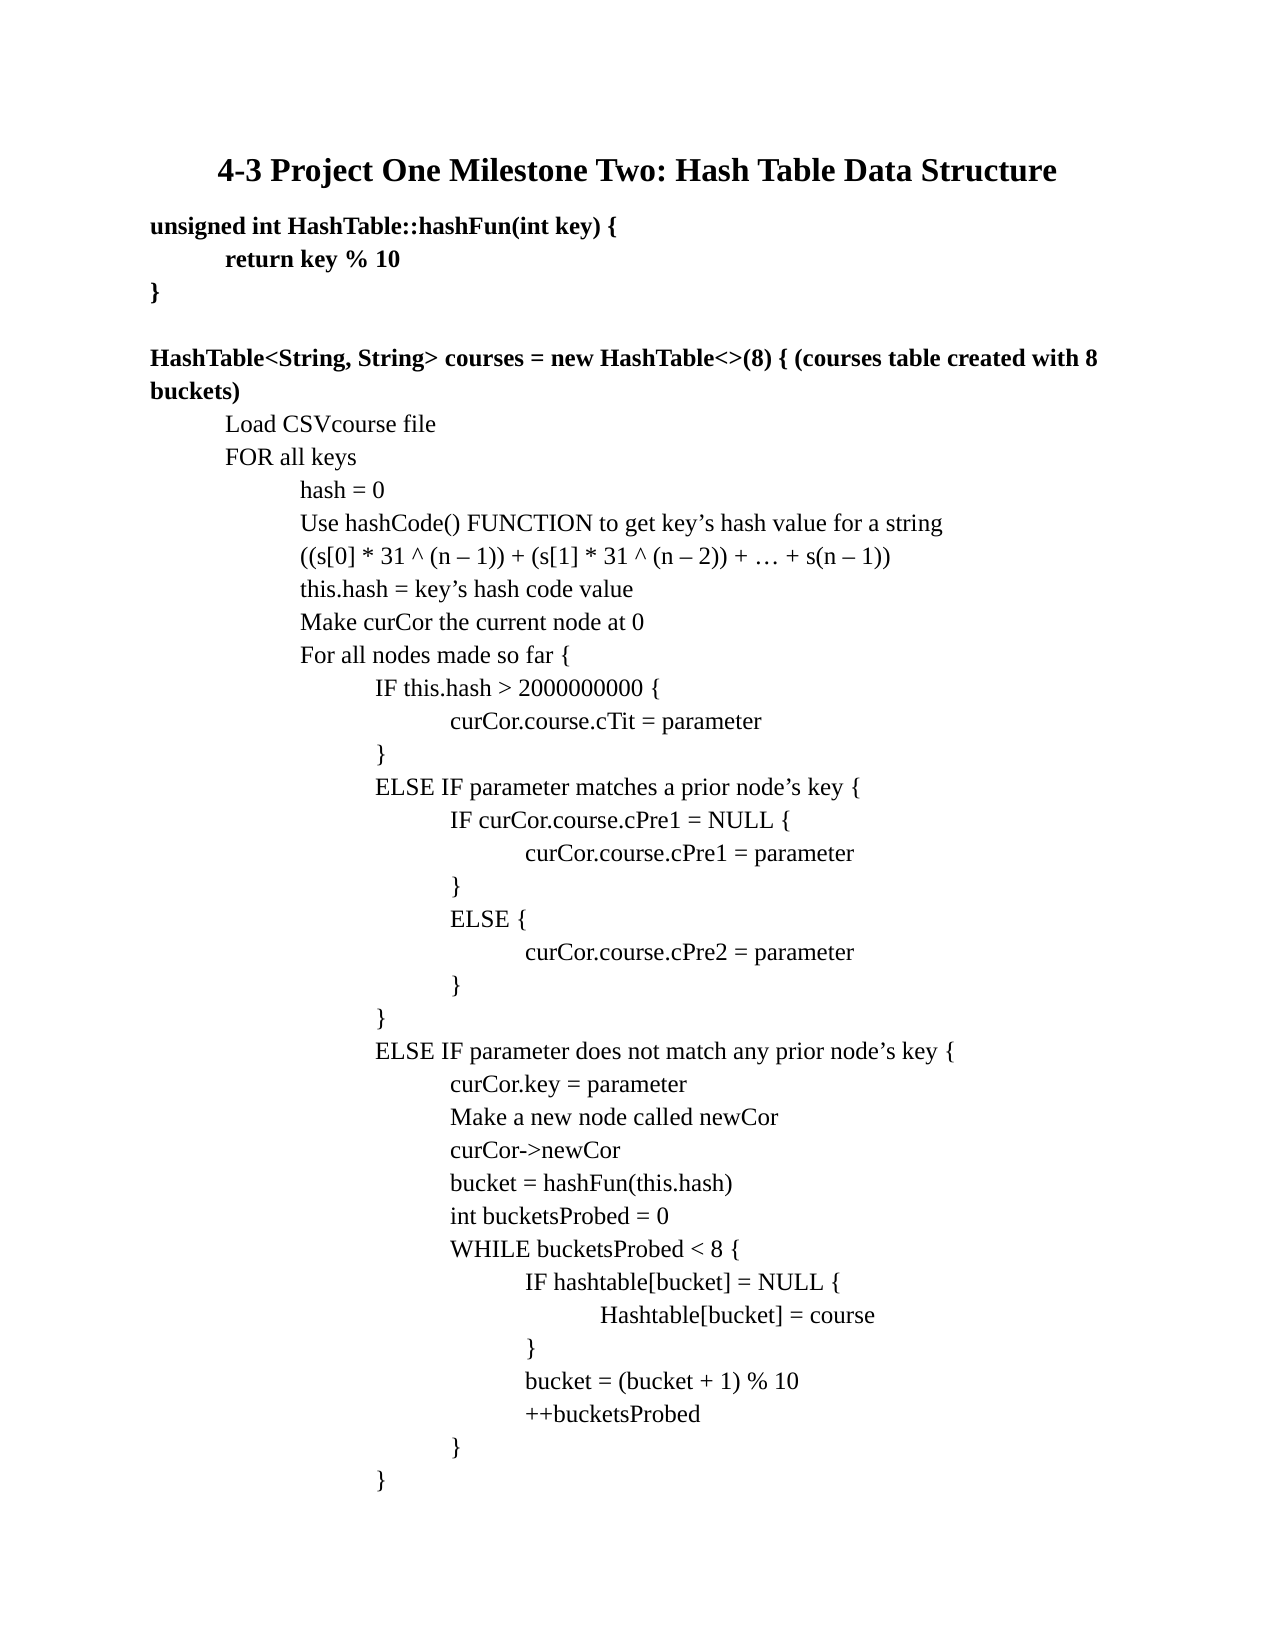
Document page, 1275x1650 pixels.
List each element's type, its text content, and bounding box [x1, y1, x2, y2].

text ++bucketsProbed [150, 1399, 1125, 1428]
text } [150, 1333, 1125, 1362]
text ELSE IF parameter does not match any prior node’s key { [300, 1036, 1125, 1065]
text } [150, 1432, 1125, 1461]
text ((s[0] * 31 ^ (n – 1)) + (s[1] * 31 ^ (n – 2)) + … + s(n – 1)) [150, 541, 1125, 570]
text } [150, 739, 1125, 768]
text curCor.key = parameter [150, 1069, 1125, 1098]
text } [375, 970, 1125, 999]
text 4-3 Project One Milestone Two: Hash Table Data Structure [150, 150, 1125, 188]
text curCor.course.cTit = parameter [150, 706, 1125, 735]
text return key % 10 [150, 244, 1125, 272]
text Make a new node called newCor [150, 1102, 1125, 1131]
text WHILE bucketsProbed < 8 { [375, 1234, 1125, 1263]
text int bucketsProbed = 0 [375, 1201, 1125, 1230]
text IF curCor.course.cPre1 = NULL { [300, 805, 1125, 834]
text HashTable<String, String> courses = new HashTable<>(8) { (courses table created with 8 buckets) [150, 343, 1125, 404]
text ELSE IF parameter matches a prior node’s key { [150, 772, 1125, 801]
text this.hash = key’s hash code value [150, 574, 1125, 603]
text ELSE { [150, 904, 1125, 933]
text For all nodes made so far { [150, 640, 1125, 669]
text FOR all keys [150, 442, 1125, 471]
text } [150, 277, 1125, 306]
text curCor.course.cPre2 = parameter [150, 937, 1125, 966]
text } [150, 1003, 1125, 1032]
text curCor.course.cPre1 = parameter [150, 838, 1125, 867]
text Hashtable[bucket] = course [150, 1300, 1125, 1329]
text bucket = (bucket + 1) % 10 [150, 1366, 1125, 1395]
text Use hashCode() FUNCTION to get key’s hash value for a string [225, 508, 1125, 537]
text bucket = hashFun(this.hash) [225, 1168, 1125, 1197]
text Load CSVcourse file [150, 409, 1125, 438]
text } [300, 1466, 1125, 1494]
text Make curCor the current node at 0 [150, 607, 1125, 636]
text unsigned int HashTable::hashFun(int key) { [150, 211, 1125, 239]
text IF this.hash > 2000000000 { [300, 673, 1125, 702]
text curCor->newCor [150, 1135, 1125, 1164]
text hash = 0 [150, 475, 1125, 504]
text } [150, 871, 1125, 900]
text IF hashtable[bucket] = NULL { [375, 1267, 1125, 1296]
